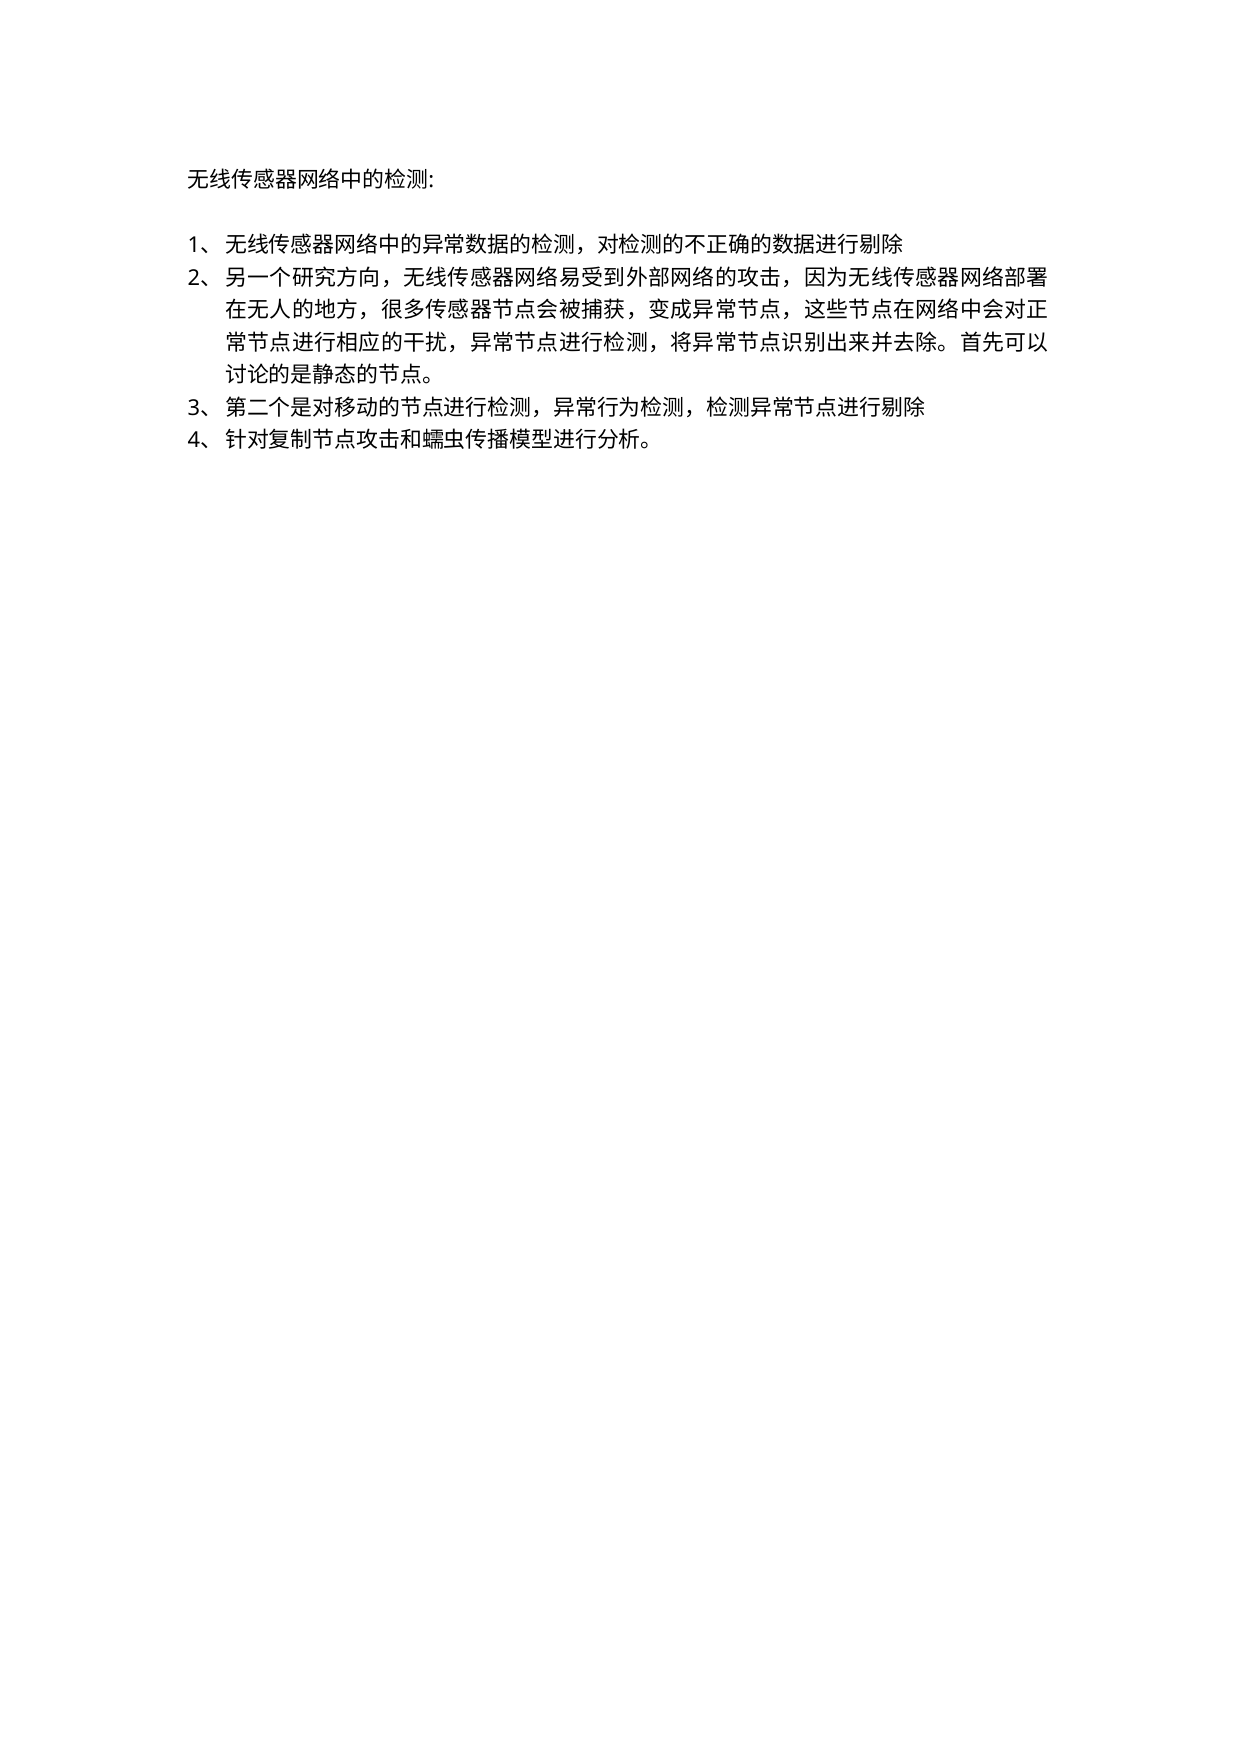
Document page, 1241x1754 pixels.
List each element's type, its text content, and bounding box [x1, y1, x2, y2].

list 另一个研究方向，无线传感器网络易受到外部网络的攻击，因为无线传感器网络部署在无人的地方，很多传感器节点会被捕获，变成异常节点，这些节点在网络中会对正常节点进行相应的干扰，异常节点进行检测，将异常节点识别出来并去除。首先可以讨论的是静态的节点。 [187, 259, 1053, 389]
list 针对复制节点攻击和蠕虫传播模型进行分析。 [187, 422, 1053, 454]
text 无线传感器网络中的检测: [187, 162, 1053, 194]
list 无线传感器网络中的异常数据的检测，对检测的不正确的数据进行剔除 [187, 227, 1053, 259]
list 第二个是对移动的节点进行检测，异常行为检测，检测异常节点进行剔除 [187, 389, 1053, 422]
